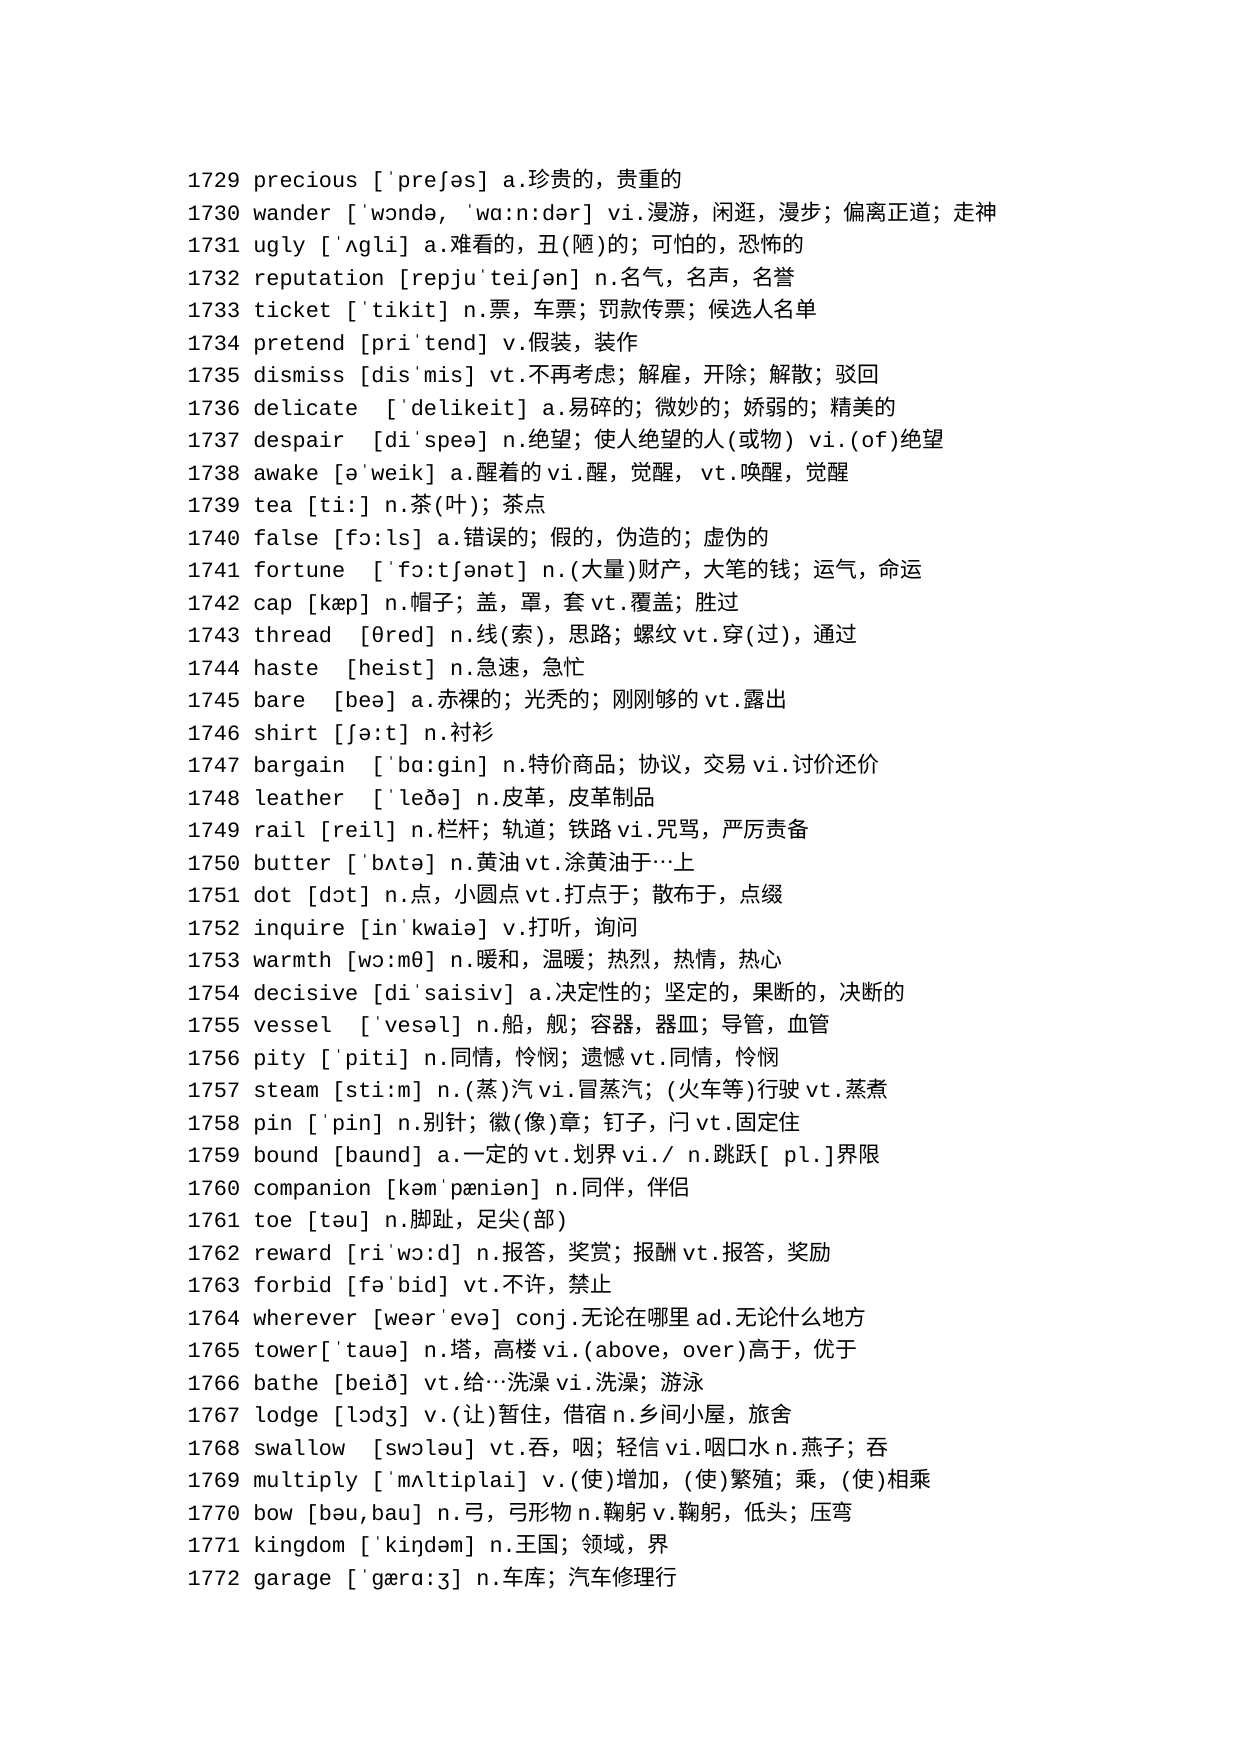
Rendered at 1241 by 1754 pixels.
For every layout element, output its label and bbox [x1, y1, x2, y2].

text [187, 162, 1053, 1592]
